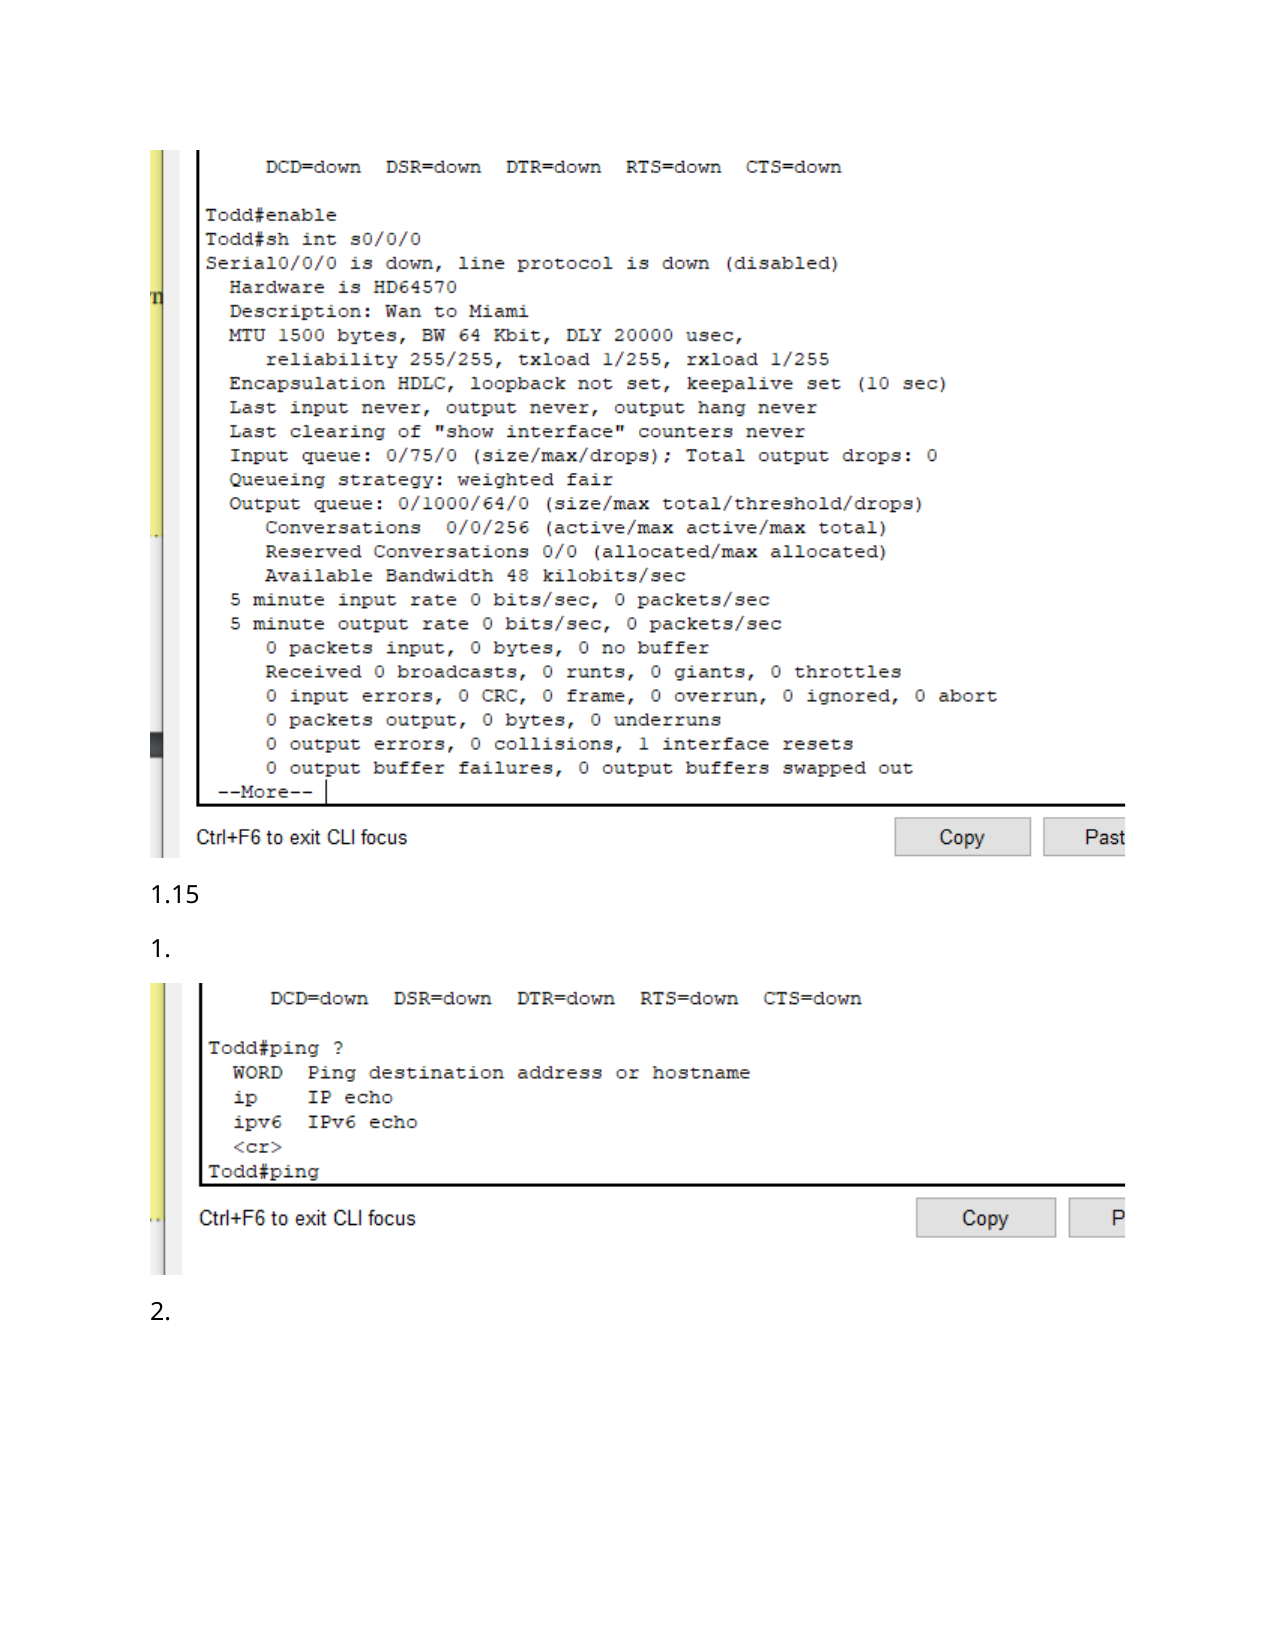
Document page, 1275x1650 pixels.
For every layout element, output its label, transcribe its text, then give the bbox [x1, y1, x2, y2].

picture [150, 150, 1125, 858]
text 2. [150, 1293, 1125, 1328]
text 1.15 [150, 877, 1125, 911]
text 1. [150, 930, 1125, 964]
picture [150, 983, 1125, 1275]
